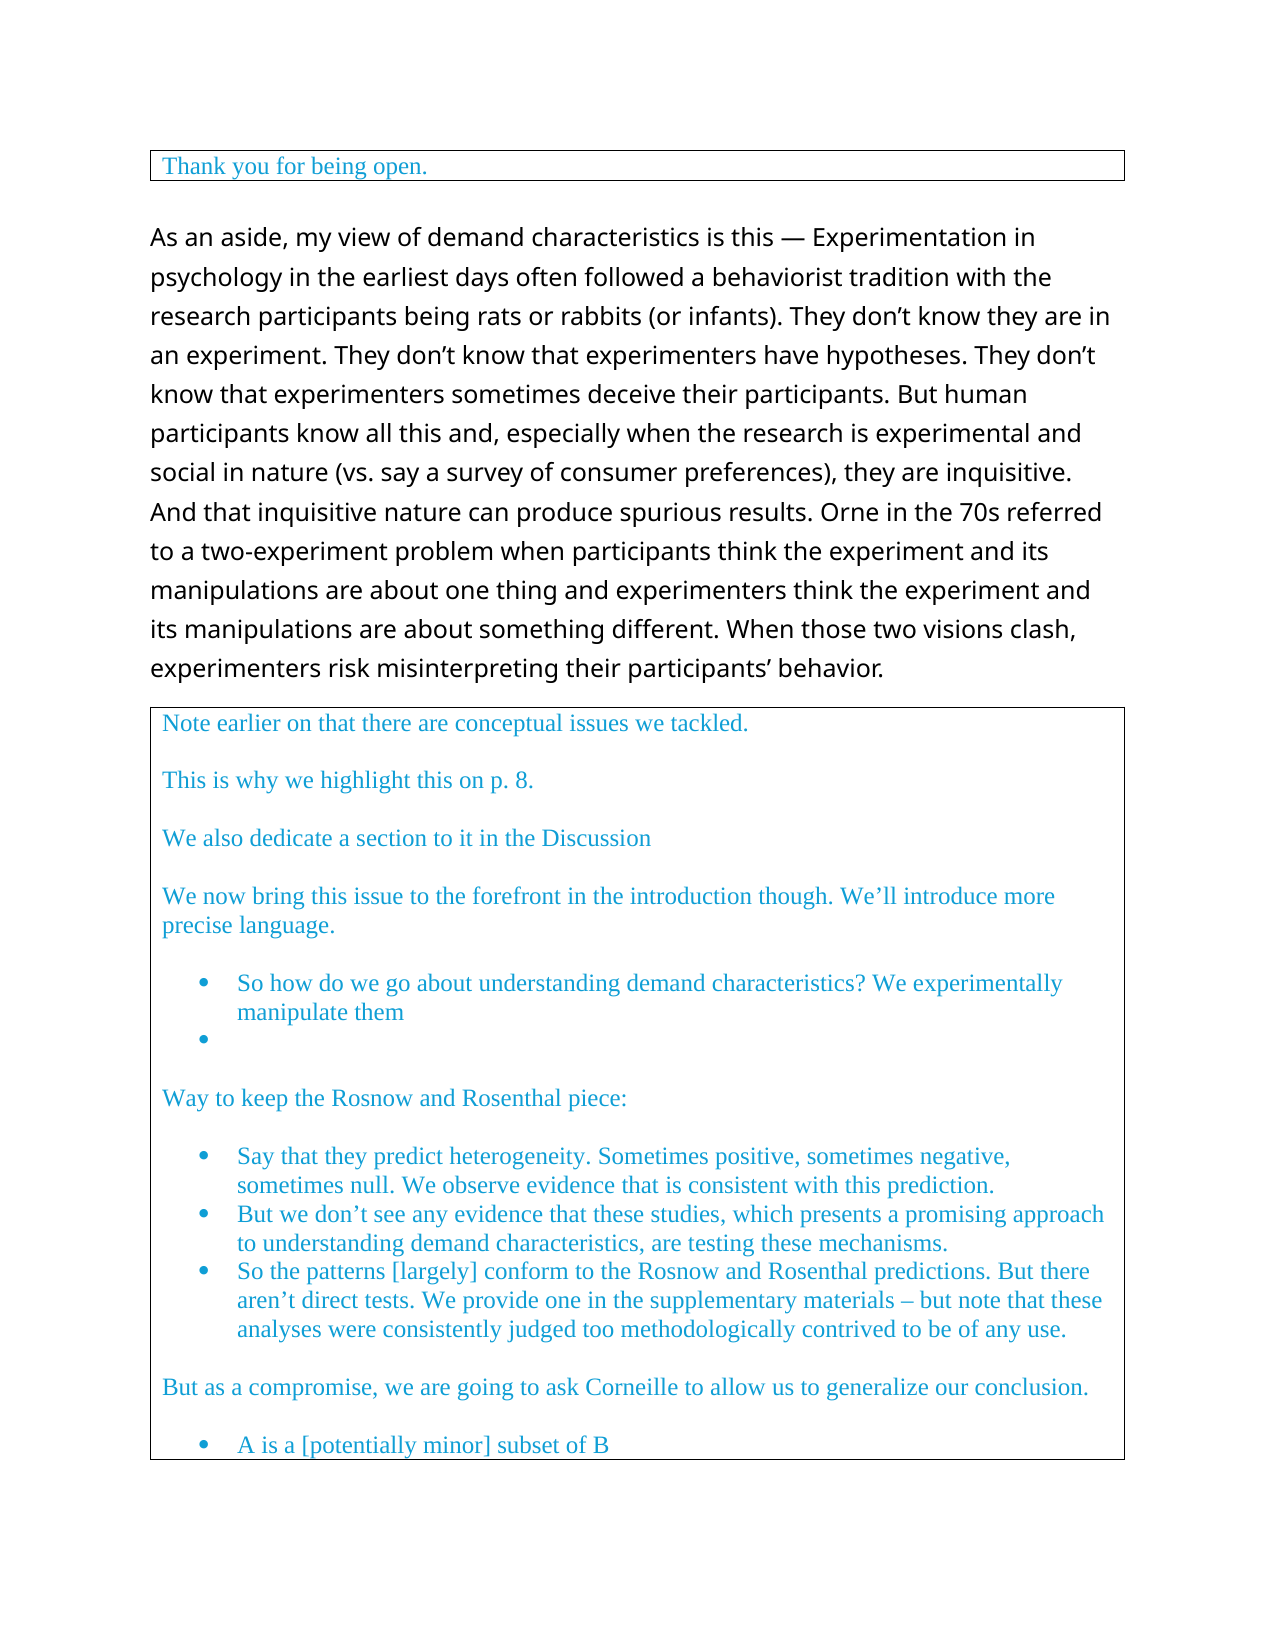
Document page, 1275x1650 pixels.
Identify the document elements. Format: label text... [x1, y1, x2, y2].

table_header Thank you for being open. [151, 151, 1124, 180]
text As an aside, my view of demand characteristics is this — Experimentation in psychology in the earliest days often followed a behaviorist tradition with the research participants being rats or rabbits (or infants). They don’t know they are in an experiment. They don’t know that experimenters have hypotheses. They don’t know that experimenters sometimes deceive their participants. But human participants know all this and, especially when the research is experimental and social in nature (vs. say a survey of consumer preferences), they are inquisitive. And that inquisitive nature can produce spurious results. Orne in the 70s referred to a two-experiment problem when participants think the experiment and its manipulations are about one thing and experimenters think the experiment and its manipulations are about something different. When those two visions clash, experimenters risk misinterpreting their participants’ behavior. [150, 181, 1125, 685]
